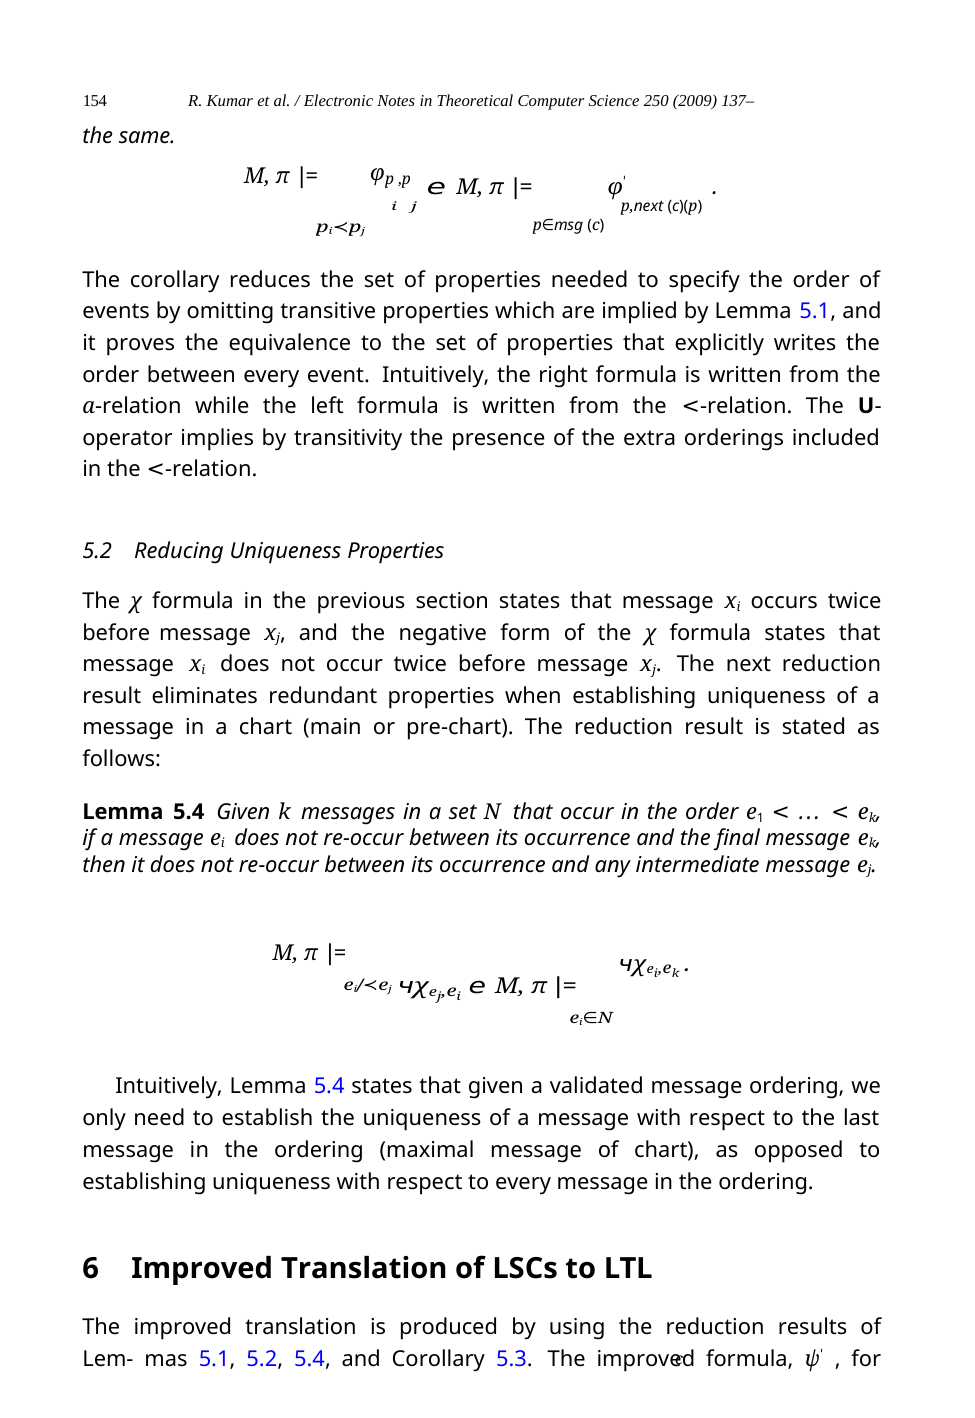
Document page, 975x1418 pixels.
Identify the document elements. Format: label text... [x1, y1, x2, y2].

text M, π |= [244, 171, 301, 186]
text φp ,p [370, 173, 412, 187]
text Intuitively, Lemma 5.4 states that given a validated message ordering, we only need to establish the uniqueness of a message with respect to the last message in the ordering (maximal message of chart), as opposed to establishing uniqueness with respect to every message in the ordering. [82, 1069, 881, 1196]
text e M, π |= φ' . [516, 182, 613, 197]
text чχei,ek . [618, 947, 910, 981]
text pi≺pj [71, 216, 365, 237]
list Reducing Uniqueness Properties [82, 535, 910, 565]
text ei/≺ej [71, 974, 392, 995]
text The χ formula in the previous section states that message xi occurs twice before message xj, and the negative form of the χ formula states that message xi does not occur twice before message xj. The next reduction result eliminates redundant properties when establishing uniqueness of a message in a chart (main or pre-chart). The reduction result is stated as follows: [82, 585, 881, 773]
text e M, π |= φ' . [613, 182, 910, 197]
text p∈msg (c) [533, 214, 604, 235]
text M, π |= [303, 171, 356, 186]
text e M, π |= φ' . [426, 182, 514, 197]
text the same. [82, 120, 178, 150]
text The corollary reduces the set of properties needed to specify the order of events by omitting transitive properties which are implied by Lemma 5.1, and it proves the equivalence to the set of properties that explicitly writes the order between every event. Intuitively, the right formula is written from the a-relation while the left formula is written from the <-relation. The U-operator implies by transitivity the presence of the extra orderings included in the <-relation. [82, 264, 881, 483]
text ei∈N [396, 1007, 613, 1028]
text i j [71, 198, 418, 214]
text чχej,ei e M, π |= [397, 949, 613, 1004]
subtitle Improved Translation of LSCs to LTL [82, 1247, 910, 1287]
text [82, 1311, 881, 1373]
text p,next (c)(p) [621, 198, 910, 215]
text Lemma 5.4 Given k messages in a set N that occur in the order e1 < ... < ek, if a message ei does not re-occur between its occurrence and the ﬁnal message ek, then it does not re-occur between its occurrence and any intermediate message ej. [82, 798, 881, 878]
text M, π |= [272, 916, 392, 967]
